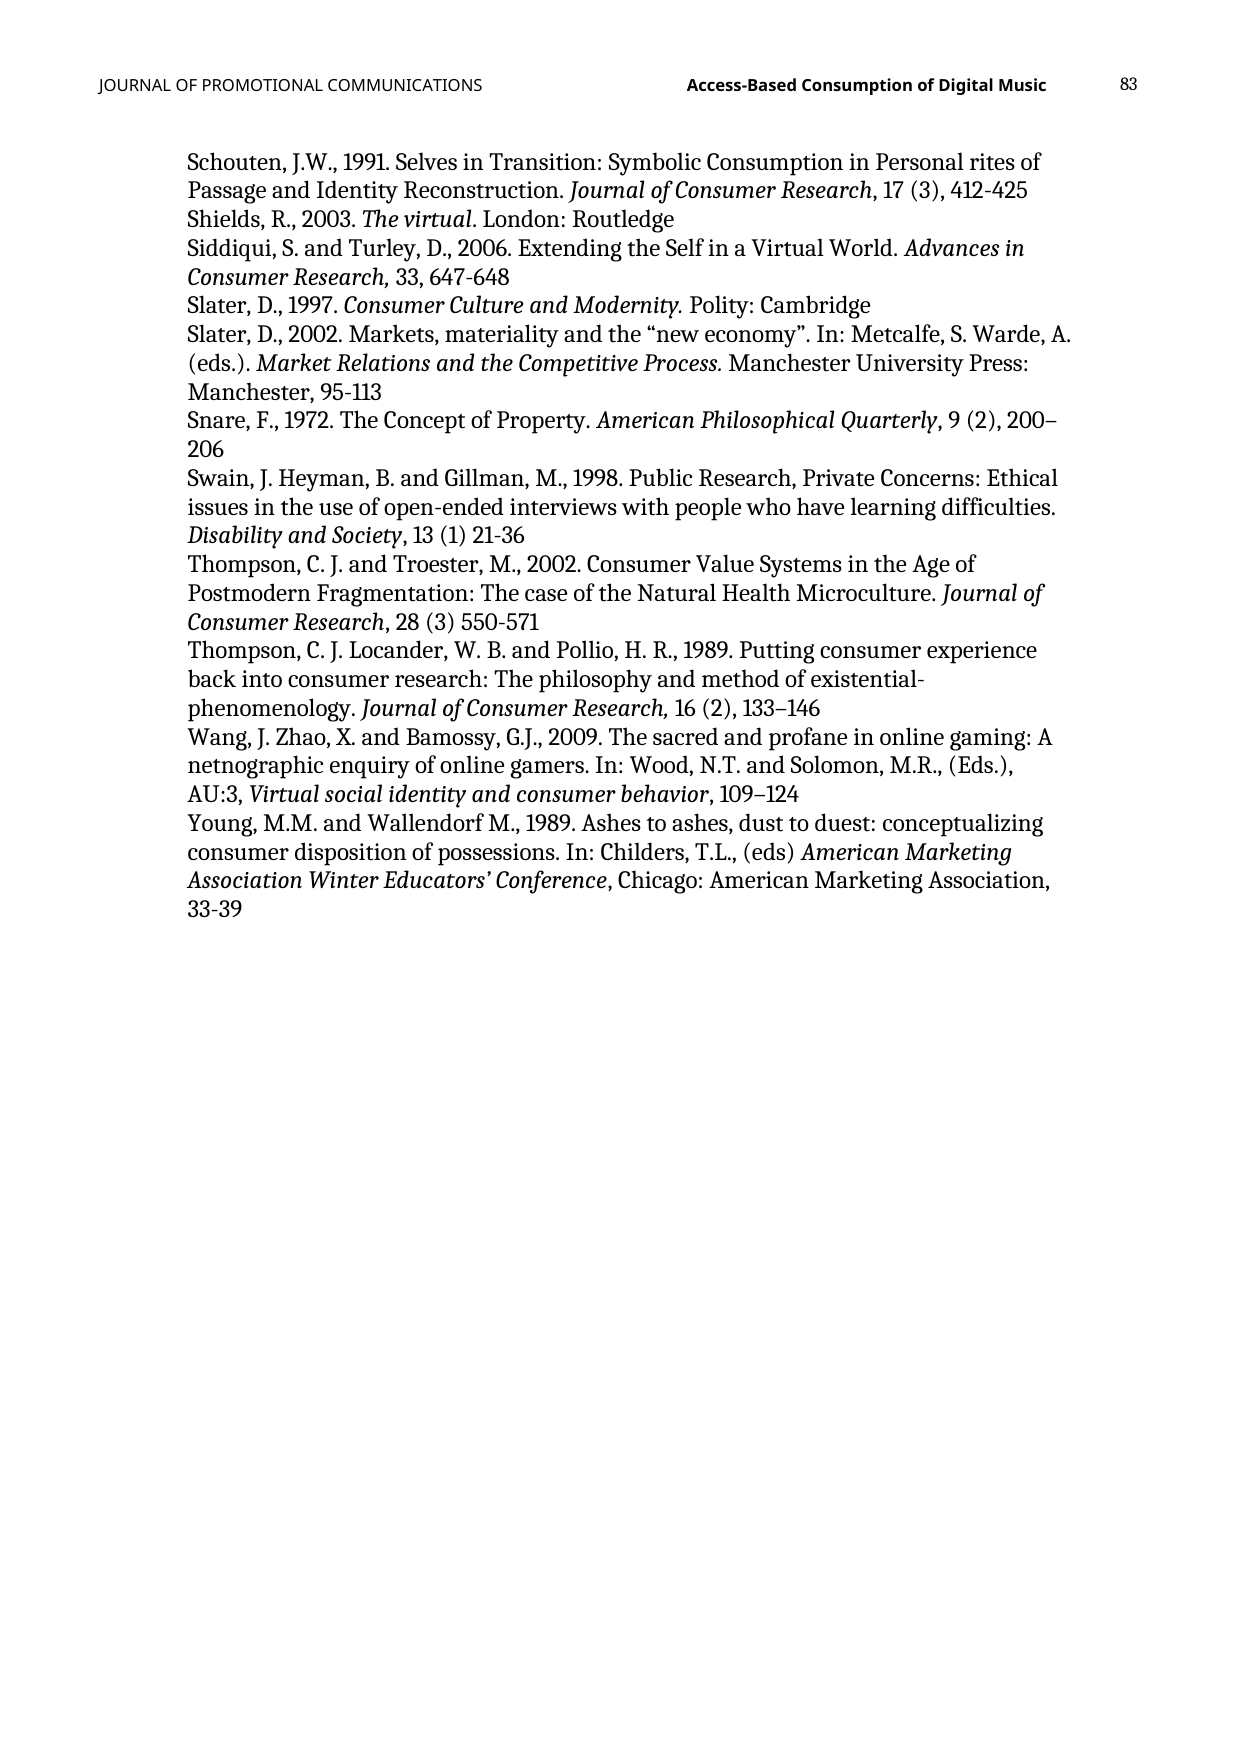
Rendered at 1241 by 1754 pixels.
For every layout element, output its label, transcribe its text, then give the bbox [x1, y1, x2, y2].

text Snare, F., 1972. The Concept of Property. American Philosophical Quarterly, 9 (2), 200–206 [187, 406, 1074, 464]
text Slater, D., 2002. Markets, materiality and the “new economy”. In: Metcalfe, S. Warde, A. (eds.). Market Relations and the Competitive Process. Manchester University Press: Manchester, 95-113 [187, 320, 1074, 406]
text Thompson, C. J. and Troester, M., 2002. Consumer Value Systems in the Age of Postmodern Fragmentation: The case of the Natural Health Microculture. Journal of Consumer Research, 28 (3) 550-571 [187, 550, 1074, 636]
text Swain, J. Heyman, B. and Gillman, M., 1998. Public Research, Private Concerns: Ethical issues in the use of open-ended interviews with people who have learning difficulties. Disability and Society, 13 (1) 21-36 [187, 464, 1074, 550]
text Schouten, J.W., 1991. Selves in Transition: Symbolic Consumption in Personal rites of Passage and Identity Reconstruction. Journal of Consumer Research, 17 (3), 412-425 [187, 148, 1074, 205]
text Siddiqui, S. and Turley, D., 2006. Extending the Self in a Virtual World. Advances in Consumer Research, 33, 647-648 [187, 234, 1074, 291]
text Thompson, C. J. Locander, W. B. and Pollio, H. R., 1989. Putting consumer experience back into consumer research: The philosophy and method of existential-phenomenology. Journal of Consumer Research, 16 (2), 133–146 [187, 636, 1074, 723]
text Wang, J. Zhao, X. and Bamossy, G.J., 2009. The sacred and profane in online gaming: A netnographic enquiry of online gamers. In: Wood, N.T. and Solomon, M.R., (Eds.), AU:3, Virtual social identity and consumer behavior, 109–124 [187, 723, 1074, 809]
text Shields, R., 2003. The virtual. London: Routledge [187, 205, 1074, 234]
text Young, M.M. and Wallendorf M., 1989. Ashes to ashes, dust to duest: conceptualizing consumer disposition of possessions. In: Childers, T.L., (eds) American Marketing Association Winter Educators’ Conference, Chicago: American Marketing Association, 33-39 [187, 809, 1074, 924]
text Slater, D., 1997. Consumer Culture and Modernity. Polity: Cambridge [187, 291, 1074, 320]
